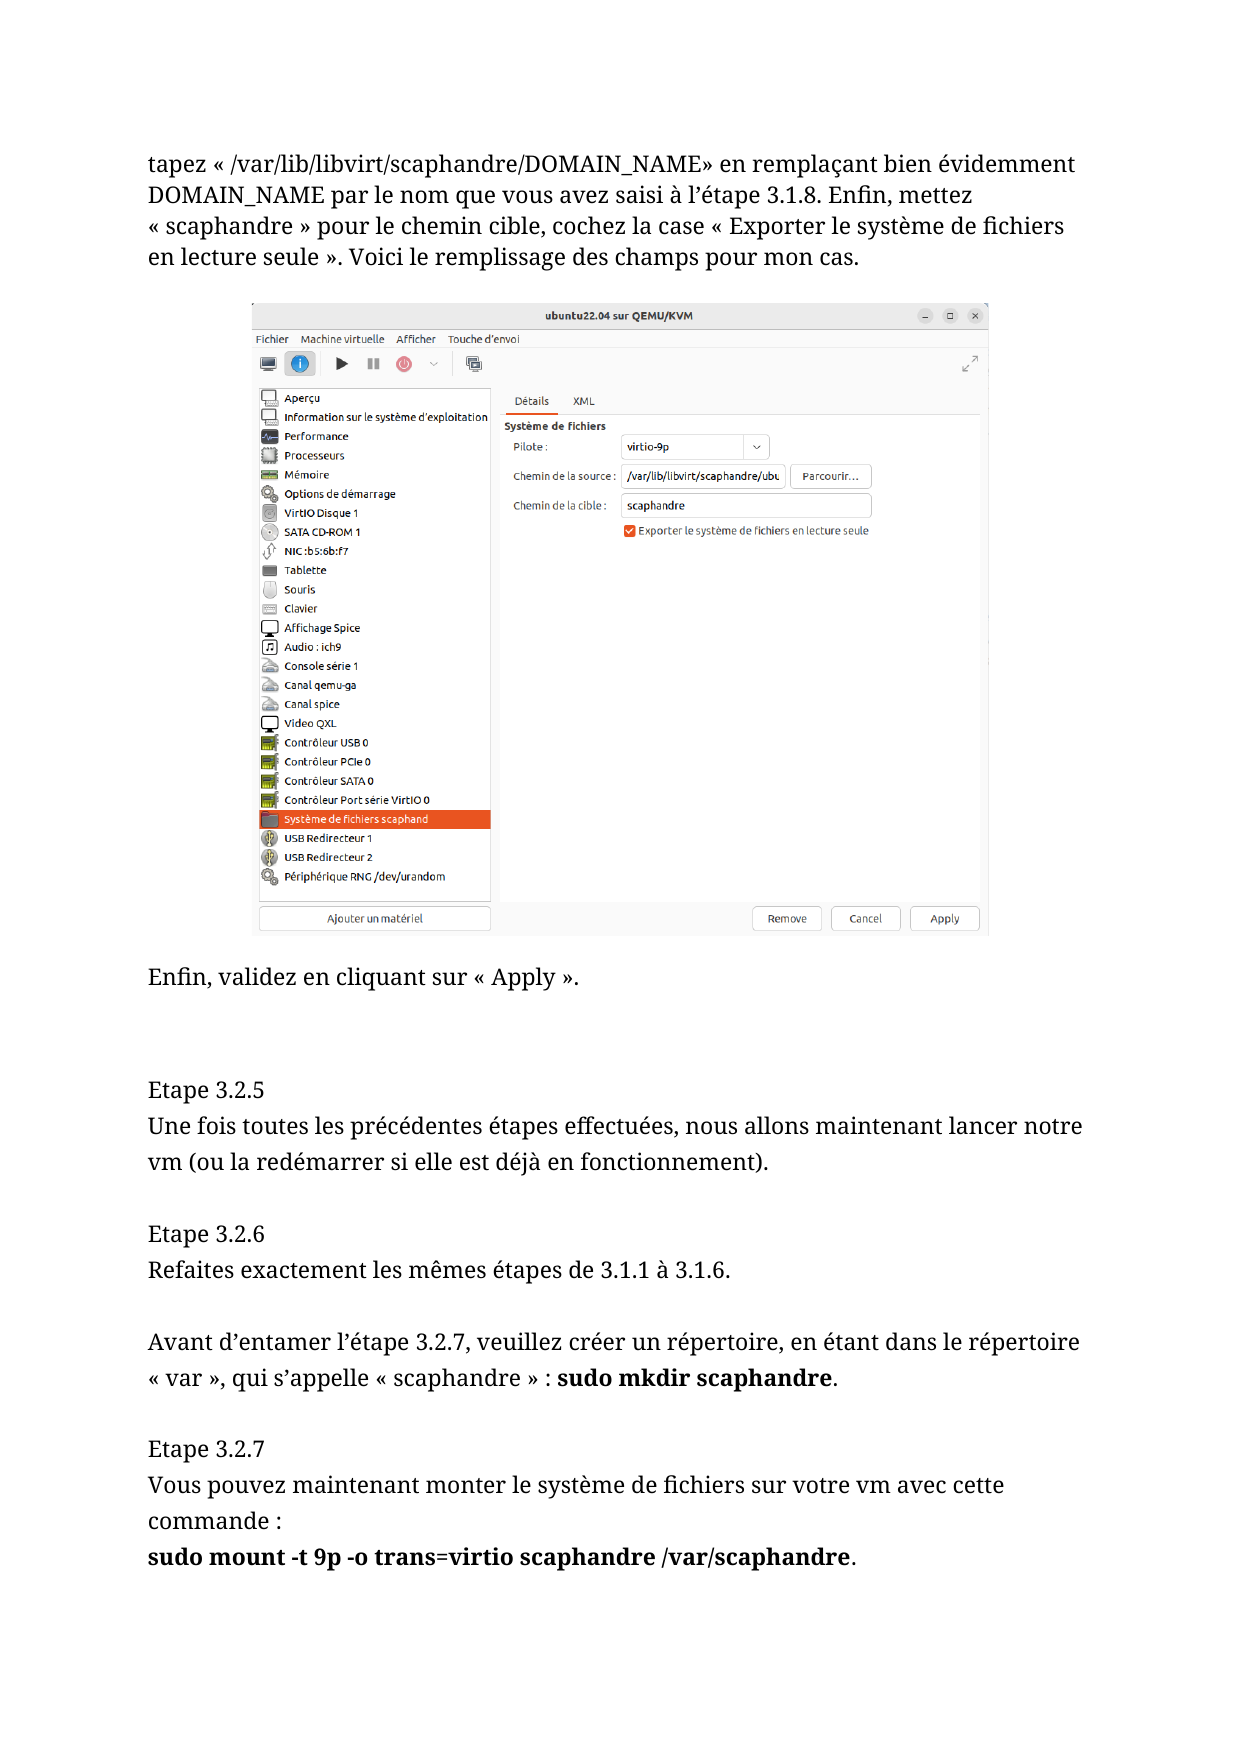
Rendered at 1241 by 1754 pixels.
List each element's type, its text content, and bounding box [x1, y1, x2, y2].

text Etape 3.2.6 [148, 1218, 1093, 1249]
text Avant d’entamer l’étape 3.2.7, veuillez créer un répertoire, en étant dans le répertoire « var », qui s’appelle « scaphandre » : sudo mkdir scaphandre. [148, 1326, 1093, 1393]
text Enfin, validez en cliquant sur « Apply ». [148, 961, 1093, 992]
picture [251, 303, 989, 936]
text Etape 3.2.5 [148, 1074, 1093, 1105]
text Refaites exactement les mêmes étapes de 3.1.1 à 3.1.6. [148, 1254, 1093, 1285]
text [148, 148, 1093, 273]
text Une fois toutes les précédentes étapes effectuées, nous allons maintenant lancer notre vm (ou la redémarrer si elle est déjà en fonctionnement). [148, 1110, 1093, 1177]
text sudo mount -t 9p -o trans=virtio scaphandre /var/scaphandre. [148, 1541, 1093, 1572]
text Etape 3.2.7 [148, 1433, 1093, 1465]
text Vous pouvez maintenant monter le système de fichiers sur votre vm avec cette commande : [148, 1469, 1093, 1537]
